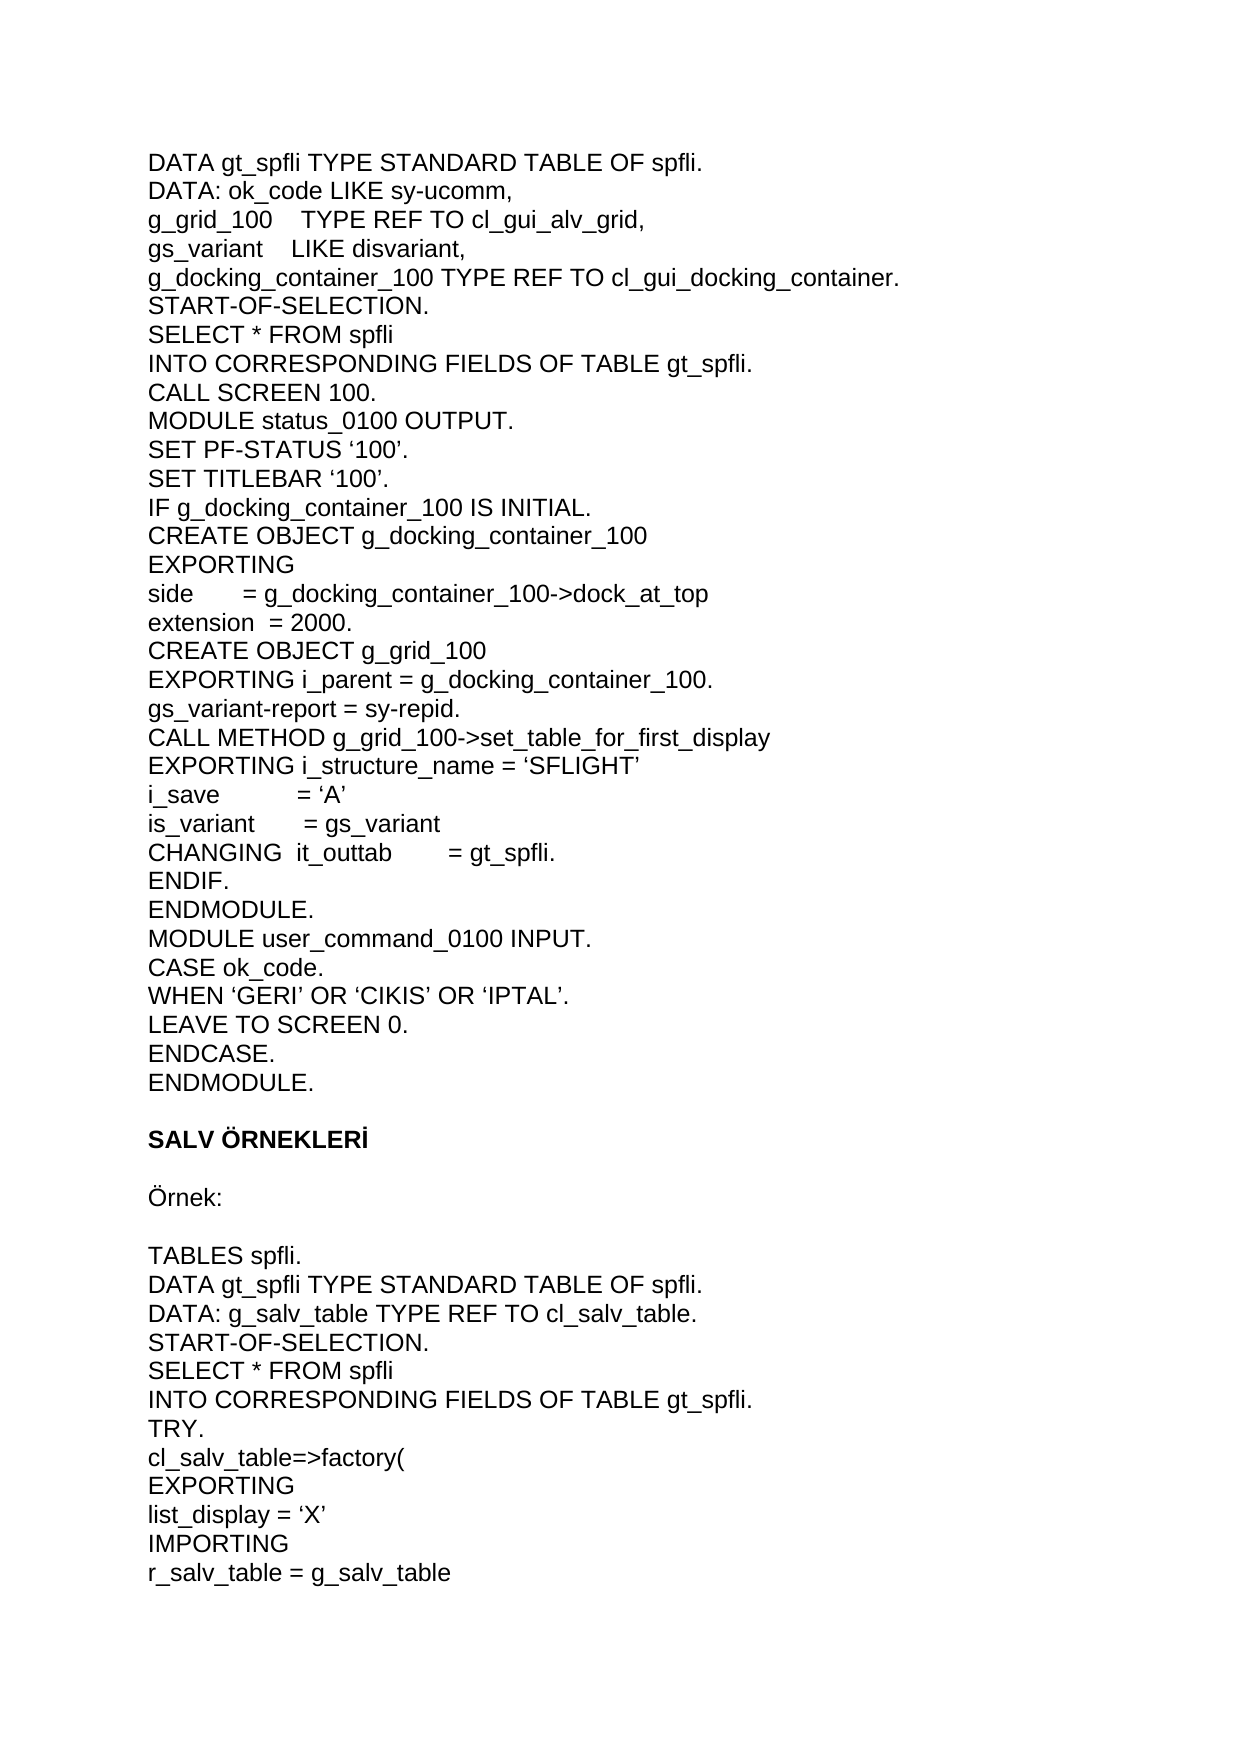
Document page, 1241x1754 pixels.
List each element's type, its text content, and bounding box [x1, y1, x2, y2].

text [148, 1241, 1093, 1586]
text SALV ÖRNEKLERİ [148, 1126, 1093, 1154]
text Örnek: [148, 1183, 1093, 1212]
text DATA gt_spfli TYPE STANDARD TABLE OF spfli. DATA: ok_code LIKE sy-ucomm, g_grid_100 TYPE REF TO cl_gui_alv_grid, gs_variant LIKE disvariant, g_docking_container_100 TYPE REF TO cl_gui_docking_container. START-OF-SELECTION. SELECT * FROM spfli INTO CORRESPONDING FIELDS OF TABLE gt_spfli. CALL SCREEN 100. MODULE status_0100 OUTPUT. SET PF-STATUS ‘100’. SET TITLEBAR ‘100’. IF g_docking_container_100 IS INITIAL. CREATE OBJECT g_docking_container_100 EXPORTING side = g_docking_container_100->dock_at_top extension = 2000. CREATE OBJECT g_grid_100 EXPORTING i_parent = g_docking_container_100. gs_variant-report = sy-repid. CALL METHOD g_grid_100->set_table_for_first_display EXPORTING i_structure_name = ‘SFLIGHT’ i_save = ‘A’ is_variant = gs_variant CHANGING it_outtab = gt_spfli. ENDIF. ENDMODULE. MODULE user_command_0100 INPUT. CASE ok_code. WHEN ‘GERI’ OR ‘CIKIS’ OR ‘IPTAL’. LEAVE TO SCREEN 0. ENDCASE. ENDMODULE. [148, 148, 1093, 1096]
